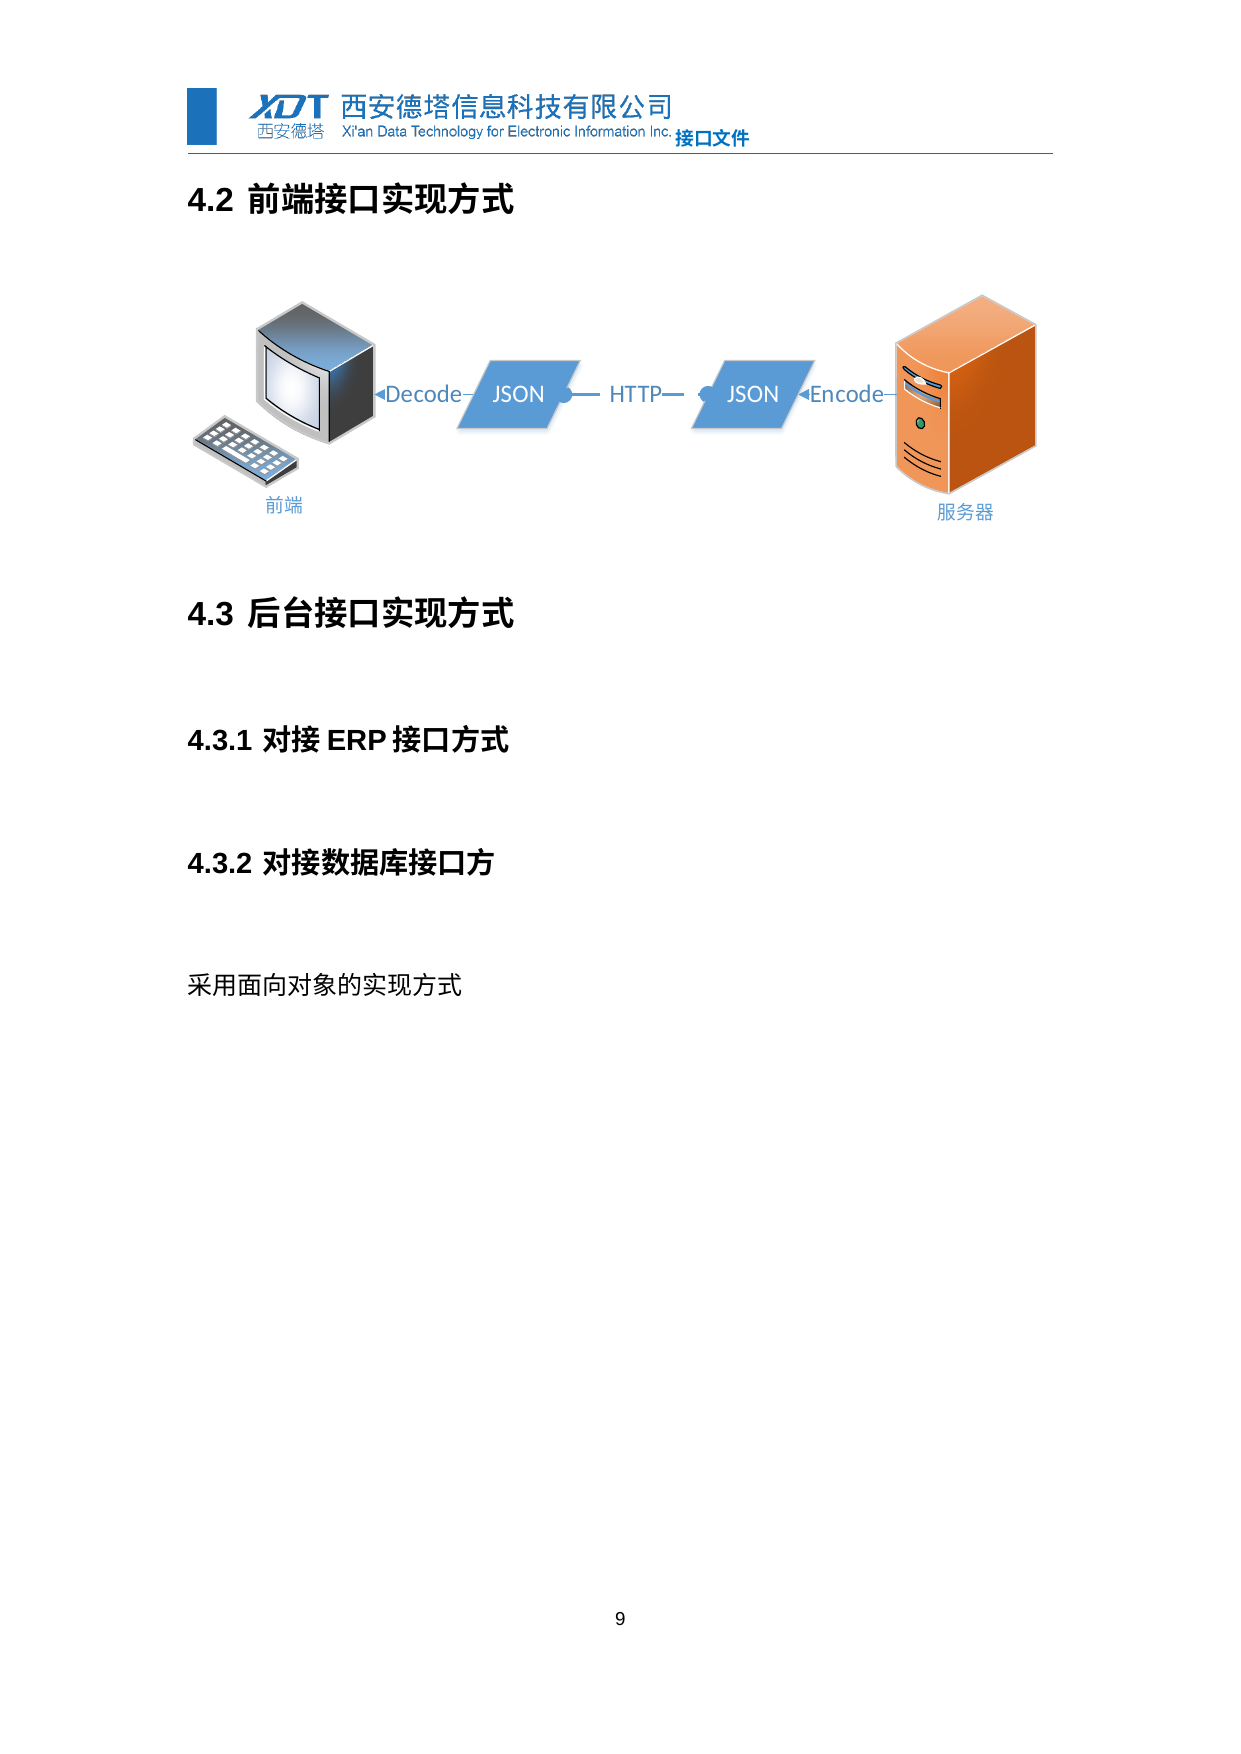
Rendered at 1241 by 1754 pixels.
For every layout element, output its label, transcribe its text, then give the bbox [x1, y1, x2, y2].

subtitle 对接数据库接口方 [187, 828, 1053, 893]
subtitle 对接ERP接口方式 [187, 705, 1053, 770]
picture [187, 88, 676, 145]
text 采用面向对象的实现方式 [187, 951, 1053, 1016]
subtitle 前端接口实现方式 [187, 164, 1053, 229]
subtitle 后台接口实现方式 [187, 578, 1053, 643]
